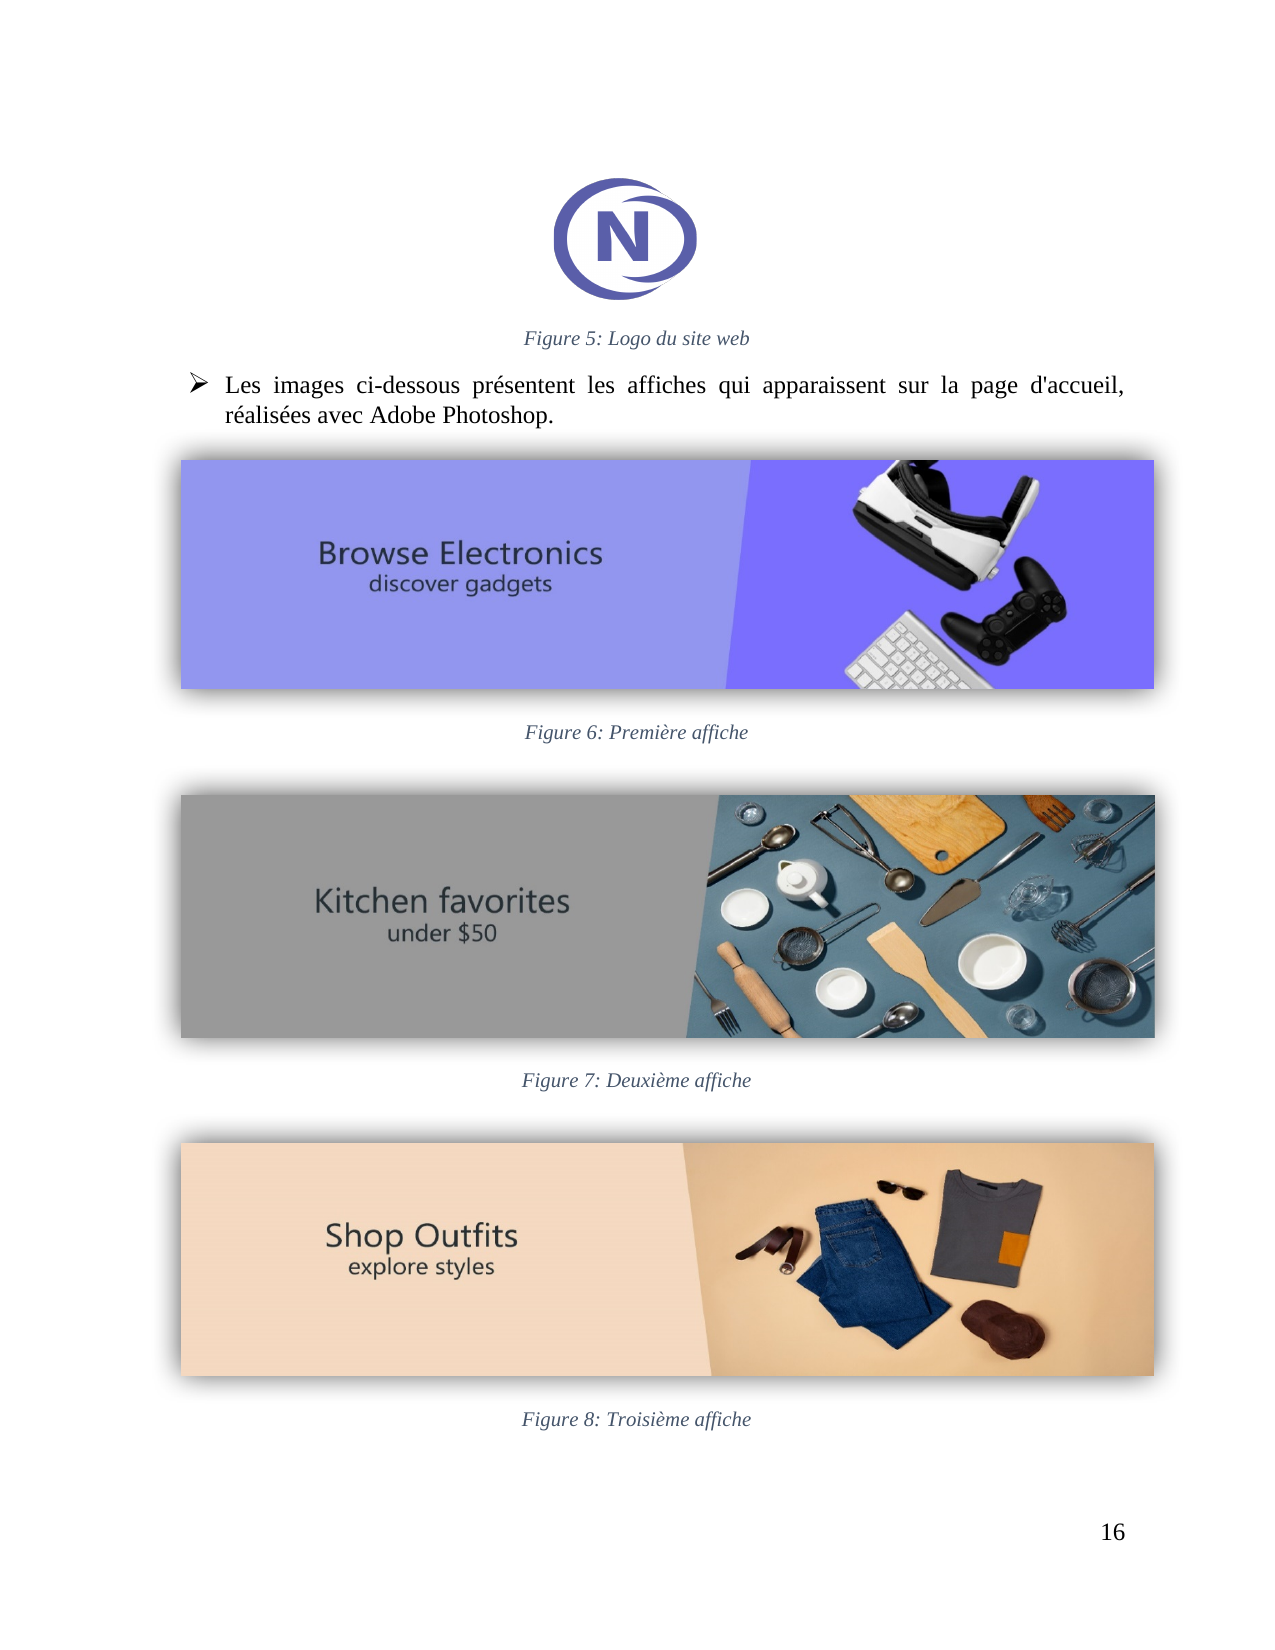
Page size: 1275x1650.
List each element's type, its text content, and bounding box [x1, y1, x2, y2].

text Figure 7: Deuxième affiche [150, 1068, 1125, 1092]
text Figure 5: Logo du site web [150, 326, 1125, 350]
text Figure 6: Première affiche [150, 720, 1125, 744]
list Les images ci-dessous présentent les affiches qui apparaissent sur la page d'accueil, réalisées avec Adobe Photoshop. [187, 371, 1125, 429]
text Figure 8: Troisième affiche [150, 1407, 1125, 1431]
picture [553, 178, 697, 300]
picture [181, 460, 1154, 689]
picture [181, 1143, 1154, 1376]
picture [181, 795, 1155, 1038]
